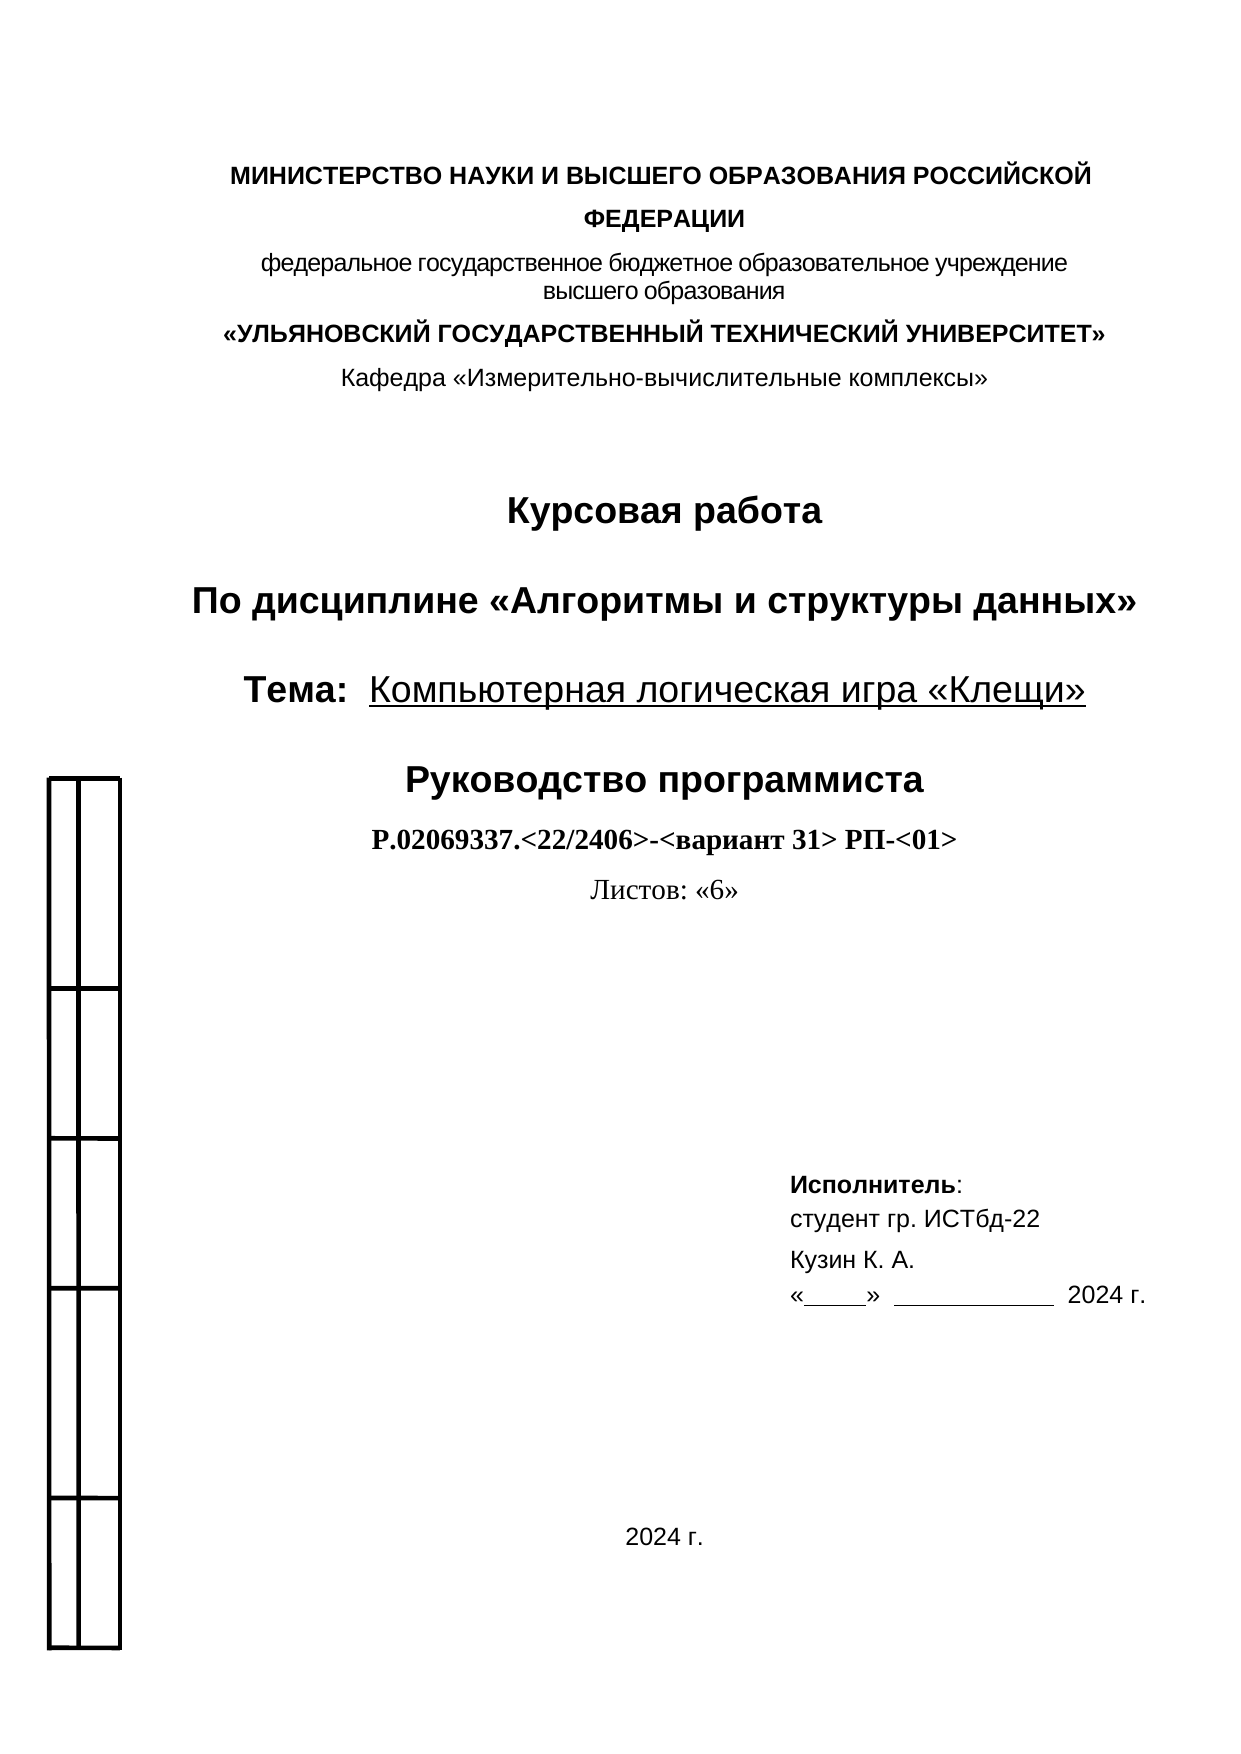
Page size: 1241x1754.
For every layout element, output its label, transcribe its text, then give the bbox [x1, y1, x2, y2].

text «УЛЬЯНОВСКИЙ ГОСУДАРСТВЕННЫЙ ТЕХНИЧЕСКИЙ УНИВЕРСИТЕТ» [177, 319, 1152, 348]
text Тема: Компьютерная логическая игра «Клещи» [177, 667, 1152, 711]
text Кафедра «Измерительно-вычислительные комплексы» [177, 362, 1152, 391]
text Листов: «6» [177, 872, 1152, 906]
text Р.02069337.<22/2406>-<вариант 31> РП-<01> [177, 822, 1152, 855]
text По дисциплине «Алгоритмы и структуры данных» [177, 578, 1152, 621]
text федеральное государственное бюджетное образовательное учреждение [177, 247, 1152, 276]
text 2024 г. [177, 1522, 1152, 1551]
text Кузин К. А. [790, 1245, 1152, 1274]
text Исполнитель: [790, 1170, 1152, 1198]
text Руководство программиста [177, 757, 1152, 800]
text высшего образования [177, 276, 1152, 305]
text студент гр. ИСТбд-22 [790, 1204, 1152, 1233]
text МИНИСТЕРСТВО НАУКИ И ВЫСШЕГО ОБРАЗОВАНИЯ РОССИЙСКОЙ ФЕДЕРАЦИИ [177, 161, 1152, 233]
text Курсовая работа [177, 488, 1152, 531]
text « » 2024 г. [790, 1280, 1152, 1309]
